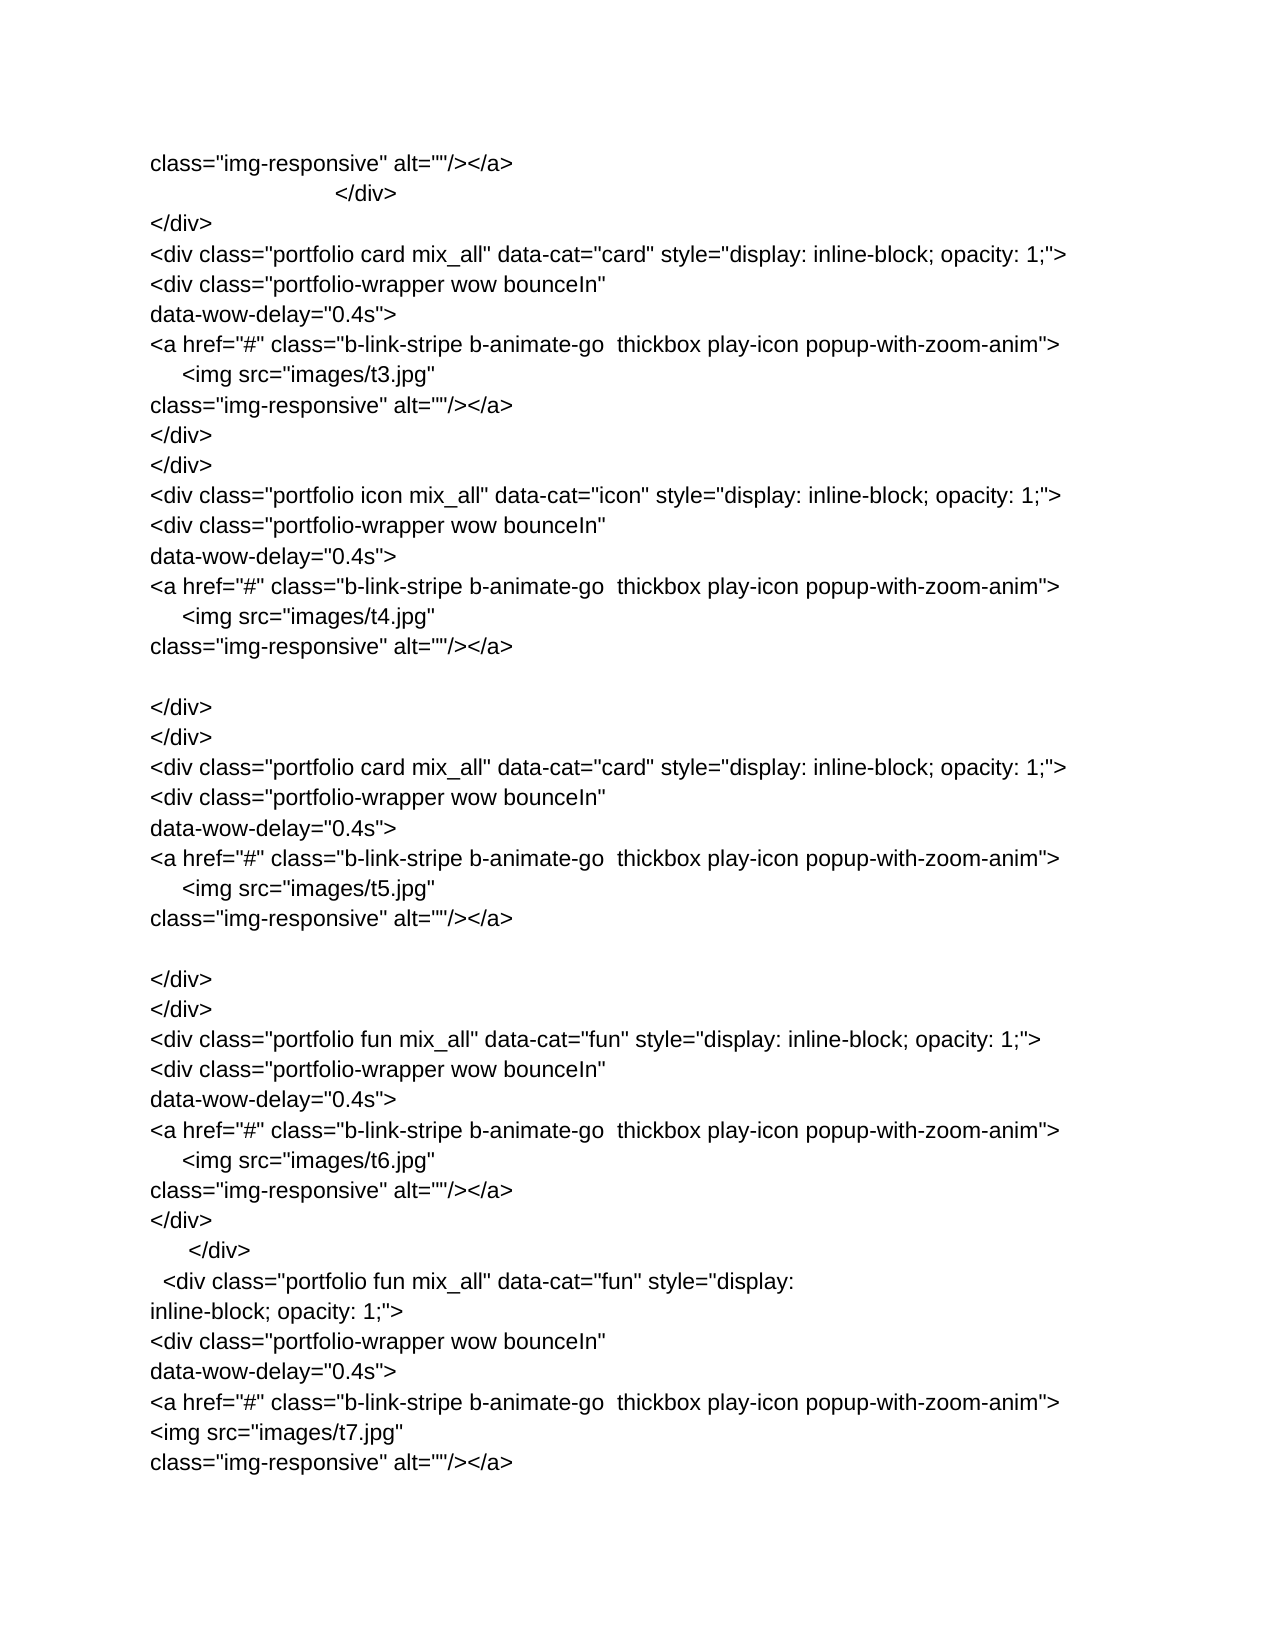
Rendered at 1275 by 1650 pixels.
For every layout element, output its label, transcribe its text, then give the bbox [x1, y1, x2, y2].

text </div> [150, 966, 1125, 992]
text <a href="#" class="b-link-stripe b-animate-go thickbox play-icon popup-with-zoom-anim"> [150, 573, 1125, 599]
text <div class="portfolio-wrapper wow bounceIn" [150, 1328, 1125, 1354]
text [150, 271, 1125, 297]
text </div> [150, 1207, 1125, 1234]
text <div class="portfolio fun mix_all" data-cat="fun" style="display: [150, 1268, 1125, 1294]
text </div> [150, 694, 1125, 720]
text <div class="portfolio-wrapper wow bounceIn" [150, 512, 1125, 539]
text <img src="images/t3.jpg" [150, 361, 1125, 388]
text </div> [150, 422, 1125, 448]
text <a href="#" class="b-link-stripe b-animate-go thickbox play-icon popup-with-zoom-anim"> [150, 845, 1125, 871]
text <div class="portfolio fun mix_all" data-cat="fun" style="display: inline-block; opacity: 1;"> [150, 1026, 1125, 1052]
text class="img-responsive" alt=""/></a> [150, 905, 1125, 932]
text inline-block; opacity: 1;"> [150, 1298, 1125, 1324]
text <a href="#" class="b-link-stripe b-animate-go thickbox play-icon popup-with-zoom-anim"> [150, 1117, 1125, 1143]
text class="img-responsive" alt=""/></a> [150, 150, 1125, 176]
text <div class="portfolio-wrapper wow bounceIn" [150, 784, 1125, 811]
text <div class="portfolio-wrapper wow bounceIn" [150, 1056, 1125, 1083]
text <img src="images/t5.jpg" [150, 875, 1125, 901]
text </div> [150, 996, 1125, 1022]
text <a href="#" class="b-link-stripe b-animate-go thickbox play-icon popup-with-zoom-anim"> [150, 1388, 1125, 1415]
text <div class="portfolio card mix_all" data-cat="card" style="display: inline-block; opacity: 1;"> [150, 754, 1125, 781]
text <img src="images/t4.jpg" [150, 603, 1125, 629]
text <div class="portfolio card mix_all" data-cat="card" style="display: inline-block; opacity: 1;"> [150, 241, 1125, 267]
text class="img-responsive" alt=""/></a> [150, 392, 1125, 418]
text <img src="images/t7.jpg" [150, 1419, 1125, 1445]
text class="img-responsive" alt=""/></a> [150, 633, 1125, 660]
text data-wow-delay="0.4s"> [150, 1358, 1125, 1385]
text <img src="images/t6.jpg" [150, 1147, 1125, 1173]
text data-wow-delay="0.4s"> [150, 543, 1125, 569]
text </div> [150, 724, 1125, 750]
text class="img-responsive" alt=""/></a> [150, 1177, 1125, 1203]
text </div> [150, 1237, 1125, 1264]
text </div> [150, 210, 1125, 237]
text class="img-responsive" alt=""/></a> [150, 1449, 1125, 1475]
text </div> [150, 452, 1125, 478]
text <div class="portfolio icon mix_all" data-cat="icon" style="display: inline-block; opacity: 1;"> [150, 482, 1125, 509]
text data-wow-delay="0.4s"> [150, 814, 1125, 841]
text </div> [150, 180, 1125, 207]
text data-wow-delay="0.4s"> [150, 301, 1125, 327]
text <a href="#" class="b-link-stripe b-animate-go thickbox play-icon popup-with-zoom-anim"> [150, 331, 1125, 358]
text data-wow-delay="0.4s"> [150, 1086, 1125, 1113]
